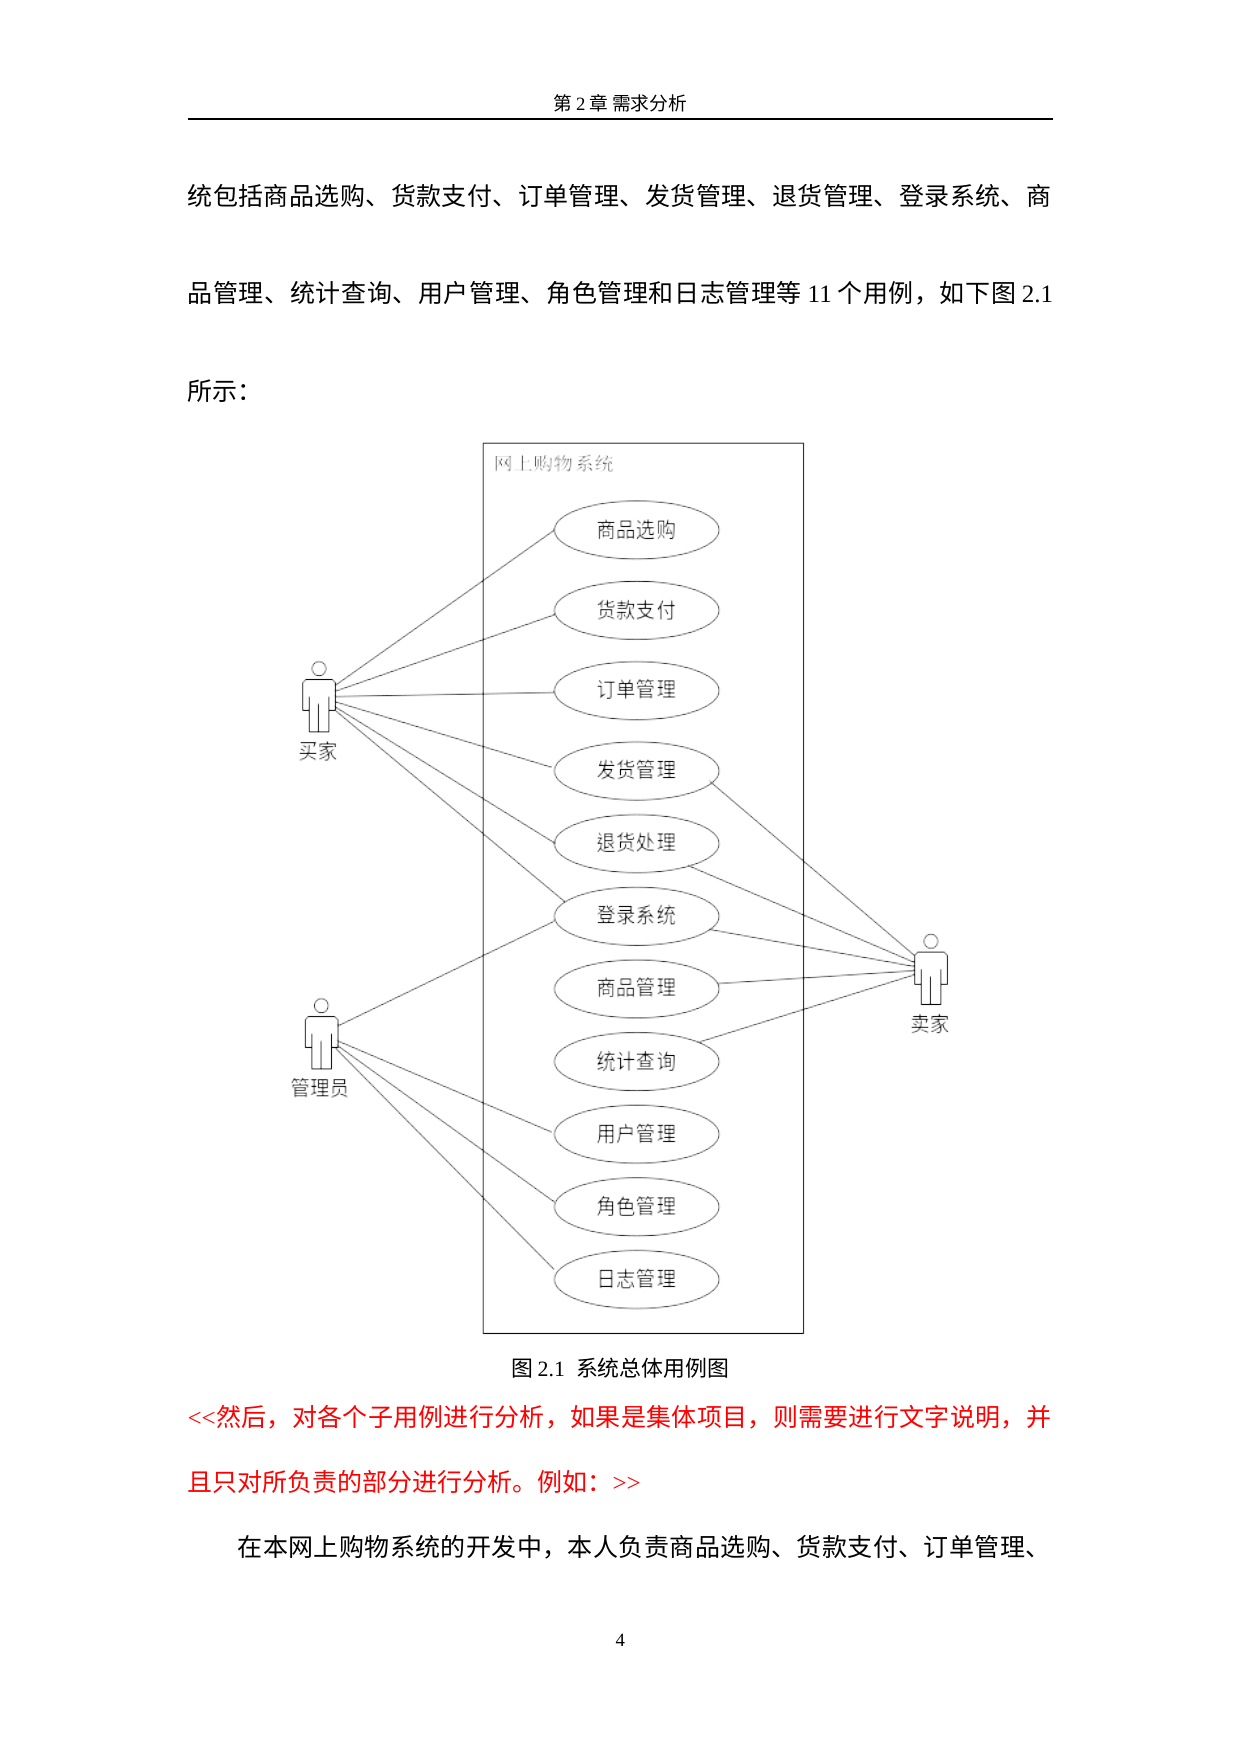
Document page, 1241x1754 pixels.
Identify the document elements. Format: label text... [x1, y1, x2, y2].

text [187, 162, 1053, 422]
text 图2.1 系统总体用例图 [187, 1350, 1053, 1383]
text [187, 1513, 1053, 1578]
text <<然后，对各个子用例进行分析，如果是集体项目，则需要进行文字说明，并且只对所负责的部分进行分析。例如：>> [187, 1383, 1053, 1513]
